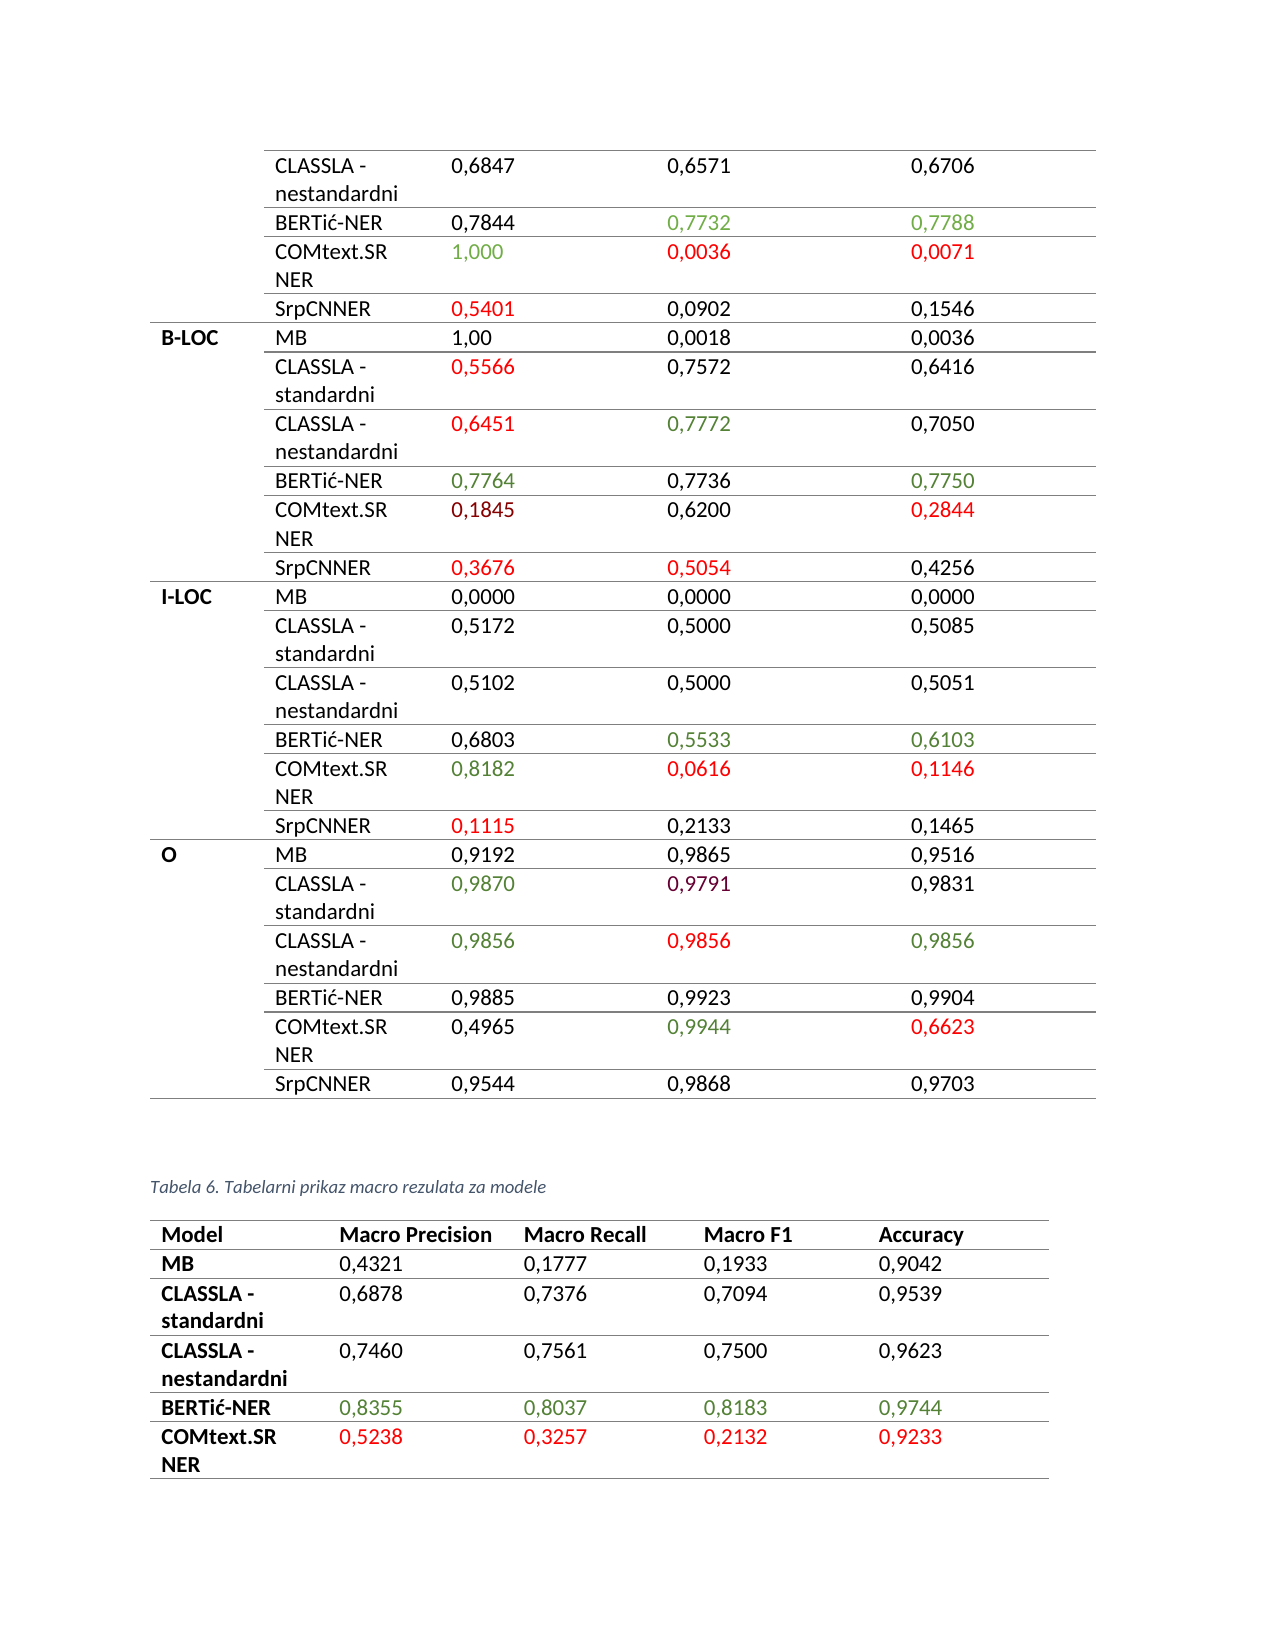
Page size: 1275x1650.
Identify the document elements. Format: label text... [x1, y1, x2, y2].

table_cell 0,8183 [693, 1393, 867, 1421]
table_cell 0,9865 [656, 840, 899, 868]
table_cell 0,2133 [656, 811, 899, 839]
table_cell SrpCNNER [264, 1070, 440, 1098]
table_cell 0,0018 [656, 323, 899, 351]
table_cell O [150, 840, 264, 1098]
table_cell B-LOC [150, 323, 264, 581]
table_cell COMtext.SR NER [264, 754, 440, 810]
table_cell 0,7094 [693, 1279, 867, 1335]
table_cell 0,7732 [656, 208, 899, 236]
table_cell COMtext.SR NER [264, 1013, 440, 1068]
table_cell 0,9856 [440, 926, 656, 982]
table_cell 0,9944 [656, 1013, 899, 1068]
table_cell 0,7788 [900, 208, 1096, 236]
table_header Accuracy [867, 1221, 1049, 1248]
table_cell BERTić-NER [264, 208, 440, 236]
table_cell 0,6451 [440, 410, 656, 466]
table_cell 0,9904 [900, 984, 1096, 1011]
table_cell 0,2844 [900, 496, 1096, 552]
table_cell 0,2132 [693, 1422, 867, 1478]
table_cell 0,9831 [900, 869, 1096, 925]
table_cell 0,5051 [900, 668, 1096, 724]
table_cell 0,8182 [440, 754, 656, 810]
table_cell COMtext.SR NER [264, 496, 440, 552]
table_cell 0,9856 [900, 926, 1096, 982]
table_cell 0,0036 [900, 323, 1096, 351]
table_cell 0,0000 [900, 582, 1096, 610]
table_cell 0,3676 [440, 553, 656, 581]
table_cell CLASSLA -standardni [264, 611, 440, 667]
table_cell MB [264, 323, 440, 351]
table_cell 0,6878 [328, 1279, 512, 1335]
table_cell 0,9539 [867, 1279, 1049, 1335]
table_cell BERTić-NER [150, 1393, 328, 1421]
table_cell 0,3257 [512, 1422, 692, 1478]
table_cell 0,7844 [440, 208, 656, 236]
table_header Macro F1 [693, 1221, 867, 1248]
table_cell MB [264, 840, 440, 868]
table_cell 0,9856 [656, 926, 899, 982]
table_cell 0,1777 [512, 1250, 692, 1278]
table_header Macro Recall [512, 1221, 692, 1248]
table_cell 0,9192 [440, 840, 656, 868]
table_cell 0,9233 [867, 1422, 1049, 1478]
table_cell 0,9744 [867, 1393, 1049, 1421]
table_cell 0,1845 [440, 496, 656, 552]
table_cell CLASSLA - nestandardni [264, 668, 440, 724]
table_cell 0,4256 [900, 553, 1096, 581]
table_cell 0,5054 [656, 553, 899, 581]
table_cell 0,7050 [900, 410, 1096, 466]
table_cell 0,5000 [656, 611, 899, 667]
table_cell 0,0902 [656, 294, 899, 322]
table_cell 0,5566 [440, 353, 656, 408]
table_cell 0,7772 [656, 410, 899, 466]
table_cell 0,9042 [867, 1250, 1049, 1278]
table_cell 0,8037 [512, 1393, 692, 1421]
table_cell 0,6803 [440, 725, 656, 753]
table_cell 0,5000 [656, 668, 899, 724]
table_cell SrpCNNER [264, 294, 440, 322]
table_cell 1,000 [440, 237, 656, 293]
table_cell 0,5102 [440, 668, 656, 724]
table_cell 0,7561 [512, 1336, 692, 1392]
table_cell 0,0616 [656, 754, 899, 810]
table_cell 0,0000 [440, 582, 656, 610]
table_cell 0,0000 [656, 582, 899, 610]
table_cell MB [150, 1250, 328, 1278]
table_cell SrpCNNER [264, 553, 440, 581]
table_cell 0,7376 [512, 1279, 692, 1335]
table_cell 0,9623 [867, 1336, 1049, 1392]
table_cell CLASSLA - nestandardni [264, 151, 440, 207]
table_cell 0,7764 [440, 467, 656, 494]
table_cell BERTić-NER [264, 467, 440, 494]
table_cell 0,4321 [328, 1250, 512, 1278]
table_cell CLASSLA - nestandardni [150, 1336, 328, 1392]
table_cell 0,5172 [440, 611, 656, 667]
table_cell SrpCNNER [264, 811, 440, 839]
table_cell CLASSLA -standardni [264, 353, 440, 408]
table_cell 0,8355 [328, 1393, 512, 1421]
table_cell 0,6200 [656, 496, 899, 552]
table_cell 0,9923 [656, 984, 899, 1011]
table_cell 0,1115 [440, 811, 656, 839]
table_cell MB [264, 582, 440, 610]
table_cell 0,5238 [328, 1422, 512, 1478]
table_cell CLASSLA -standardni [150, 1279, 328, 1335]
table_cell 0,7500 [693, 1336, 867, 1392]
table_cell 0,1146 [900, 754, 1096, 810]
table_cell 0,7750 [900, 467, 1096, 494]
table_cell 0,9791 [656, 869, 899, 925]
table_cell COMtext.SR NER [150, 1422, 328, 1478]
table_cell 0,6103 [900, 725, 1096, 753]
table_cell 0,1465 [900, 811, 1096, 839]
table_cell CLASSLA -standardni [264, 869, 440, 925]
table_cell 0,6416 [900, 353, 1096, 408]
table_cell 0,5533 [656, 725, 899, 753]
text Tabela 6. Tabelarni prikaz macro rezulata za modele [150, 1176, 1125, 1199]
table_cell 1,00 [440, 323, 656, 351]
table_cell CLASSLA - nestandardni [264, 410, 440, 466]
table_cell COMtext.SR NER [264, 237, 440, 293]
table_cell 0,6623 [900, 1013, 1096, 1068]
table_cell 0,0071 [900, 237, 1096, 293]
table_cell 0,7572 [656, 353, 899, 408]
table_cell BERTić-NER [264, 984, 440, 1011]
table_cell 0,5085 [900, 611, 1096, 667]
table_cell 0,9870 [440, 869, 656, 925]
table_cell 0,9868 [656, 1070, 899, 1098]
table_cell 0,6706 [900, 151, 1096, 207]
table_cell BERTić-NER [264, 725, 440, 753]
table_cell 0,1546 [900, 294, 1096, 322]
table_cell I-LOC [150, 582, 264, 839]
table_header Model [150, 1221, 328, 1248]
table_cell 0,9544 [440, 1070, 656, 1098]
table_cell 0,7736 [656, 467, 899, 494]
table_cell 0,9516 [900, 840, 1096, 868]
table_cell 0,4965 [440, 1013, 656, 1068]
table_cell 0,0036 [656, 237, 899, 293]
table_cell 0,6571 [656, 151, 899, 207]
table_cell 0,9885 [440, 984, 656, 1011]
table_cell 0,6847 [440, 151, 656, 207]
table_cell 0,7460 [328, 1336, 512, 1392]
table_cell 0,5401 [440, 294, 656, 322]
table_cell CLASSLA - nestandardni [264, 926, 440, 982]
table_cell 0,9703 [900, 1070, 1096, 1098]
table_cell 0,1933 [693, 1250, 867, 1278]
table_header Macro Precision [328, 1221, 512, 1248]
